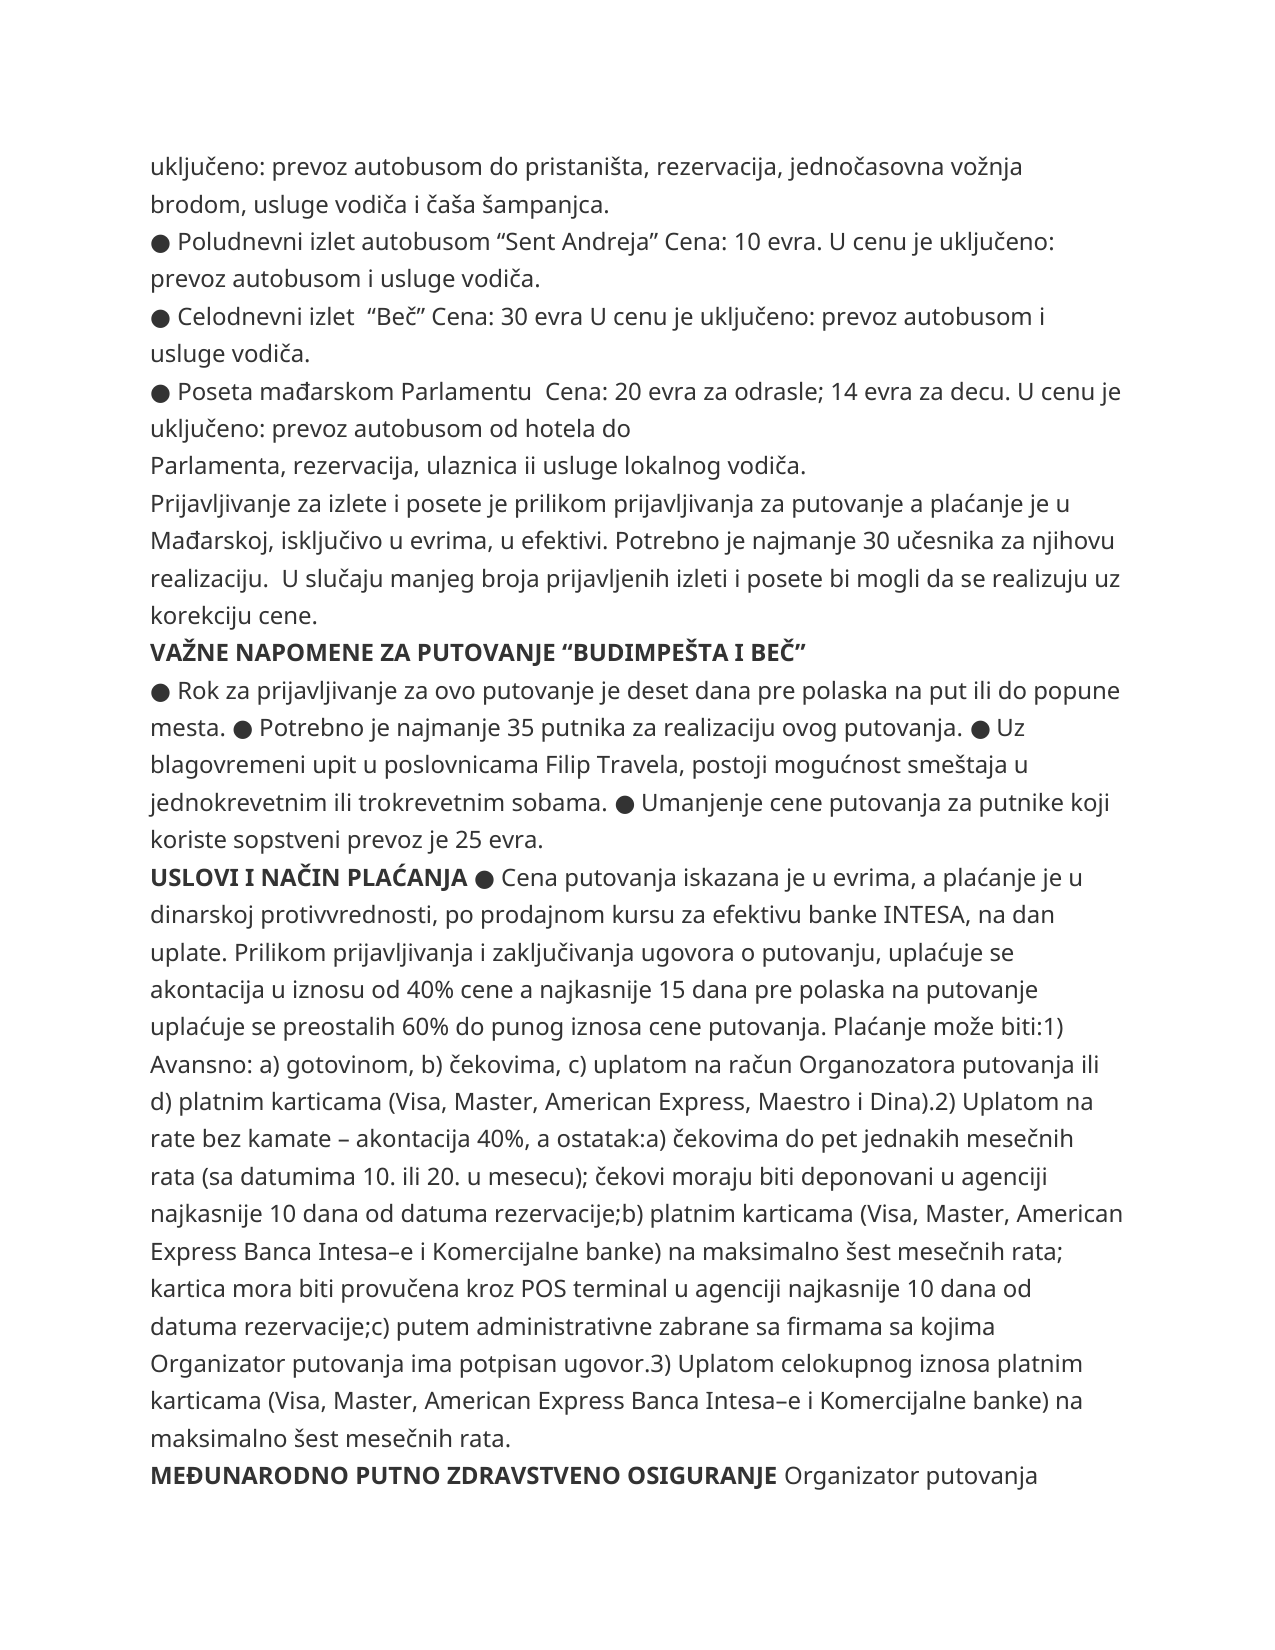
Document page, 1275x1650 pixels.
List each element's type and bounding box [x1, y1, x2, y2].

text [150, 150, 1125, 1491]
